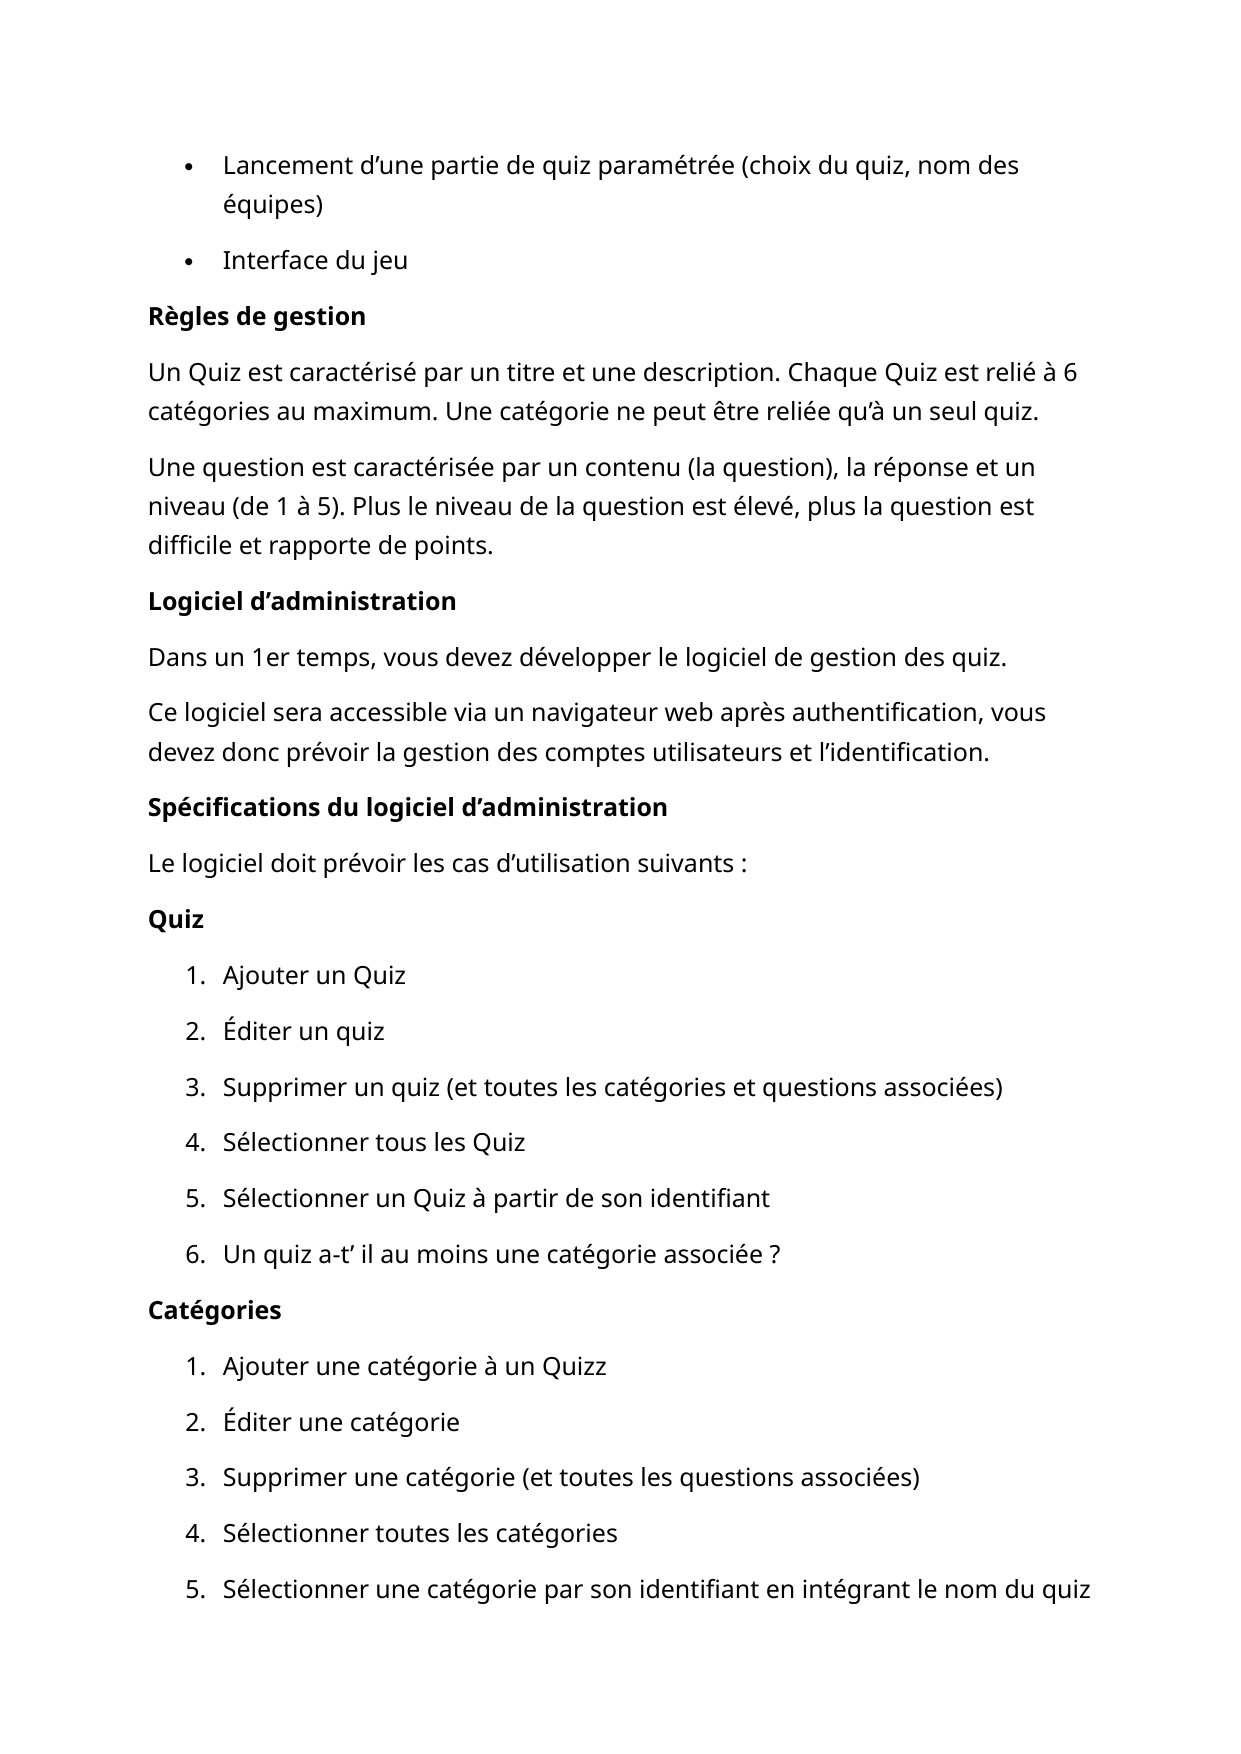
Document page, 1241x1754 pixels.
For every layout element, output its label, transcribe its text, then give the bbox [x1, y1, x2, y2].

text Quiz [148, 902, 1093, 936]
text Une question est caractérisée par un contenu (la question), la réponse et un niveau (de 1 à 5). Plus le niveau de la question est élevé, plus la question est difficile et rapporte de points. [148, 449, 1093, 562]
list Sélectionner une catégorie par son identifiant en intégrant le nom du quiz [185, 1572, 1093, 1606]
list Sélectionner tous les Quiz [185, 1125, 1093, 1159]
text Dans un 1er temps, vous devez développer le logiciel de gestion des quiz. [148, 639, 1093, 673]
text Règles de gestion [148, 298, 1093, 332]
text Catégories [148, 1293, 1093, 1327]
list Lancement d’une partie de quiz paramétrée (choix du quiz, nom des équipes) [185, 148, 1093, 221]
list Interface du jeu [185, 243, 1093, 277]
list Un quiz a-t’ il au moins une catégorie associée ? [185, 1237, 1093, 1271]
list Sélectionner un Quiz à partir de son identifiant [185, 1181, 1093, 1215]
text Logiciel d’administration [148, 583, 1093, 617]
list Éditer un quiz [185, 1013, 1093, 1047]
list Éditer une catégorie [185, 1404, 1093, 1438]
text Spécifications du logiciel d’administration [148, 790, 1093, 824]
text Le logiciel doit prévoir les cas d’utilisation suivants : [148, 846, 1093, 880]
text Ce logiciel sera accessible via un navigateur web après authentification, vous devez donc prévoir la gestion des comptes utilisateurs et l’identification. [148, 695, 1093, 768]
list Supprimer un quiz (et toutes les catégories et questions associées) [185, 1069, 1093, 1103]
list Ajouter une catégorie à un Quizz [185, 1348, 1093, 1382]
text Un Quiz est caractérisé par un titre et une description. Chaque Quiz est relié à 6 catégories au maximum. Une catégorie ne peut être reliée qu’à un seul quiz. [148, 354, 1093, 427]
list Sélectionner toutes les catégories [185, 1516, 1093, 1550]
list Supprimer une catégorie (et toutes les questions associées) [185, 1460, 1093, 1494]
list Ajouter un Quiz [185, 958, 1093, 992]
